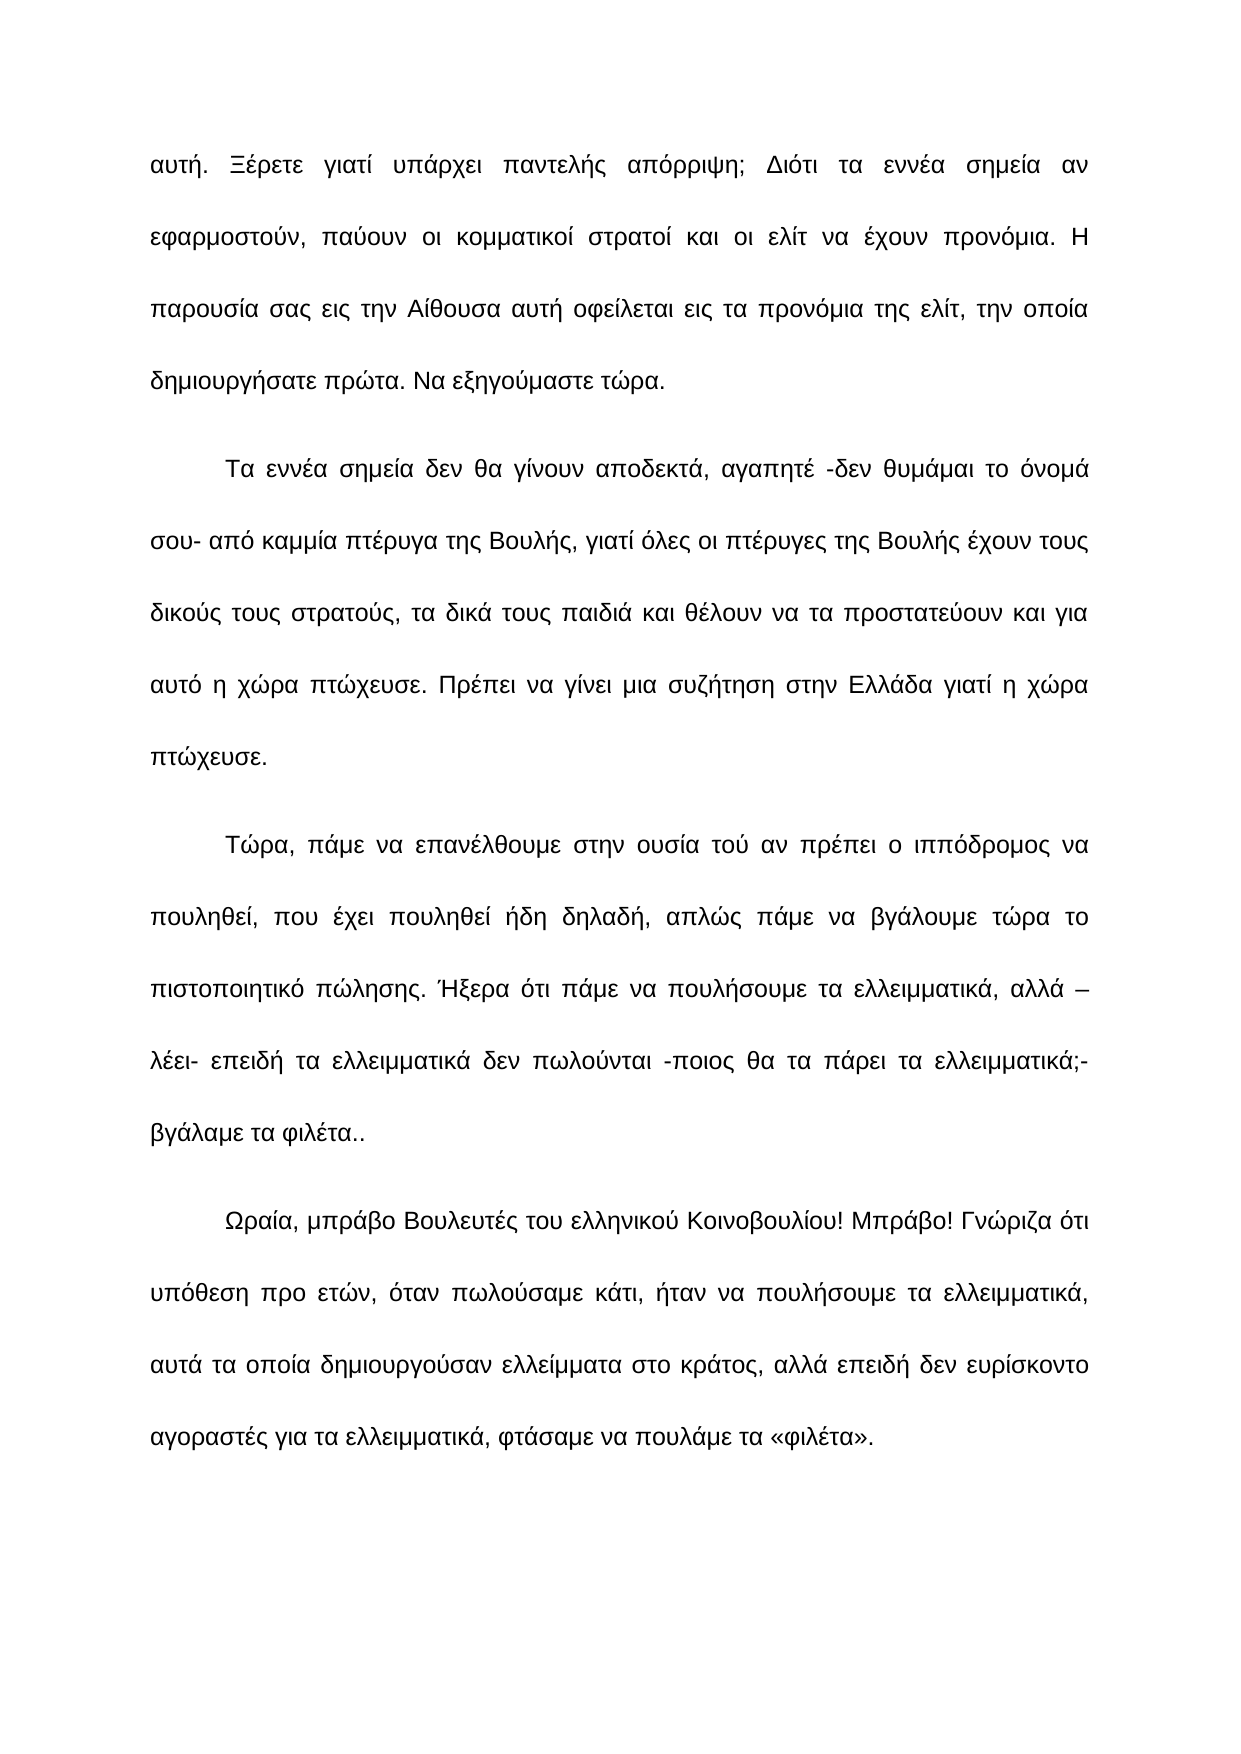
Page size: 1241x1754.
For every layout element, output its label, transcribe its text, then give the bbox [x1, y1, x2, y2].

text Ωραία, μπράβο Βουλευτές του ελληνικού Κοινοβουλίου! Μπράβο! Γνώριζα ότι υπόθεση προ ετών, όταν πωλούσαμε κάτι, ήταν να πουλήσουμε τα ελλειμματικά, αυτά τα οποία δημιουργούσαν ελλείμματα στο κράτος, αλλά επειδή δεν ευρίσκοντο αγοραστές για τα ελλειμματικά, φτάσαμε να πουλάμε τα «φιλέτα». [150, 1206, 1090, 1451]
text Τώρα, πάμε να επανέλθουμε στην ουσία τού αν πρέπει ο ιππόδρομος να πουληθεί, που έχει πουληθεί ήδη δηλαδή, απλώς πάμε να βγάλουμε τώρα το πιστοποιητικό πώλησης. Ήξερα ότι πάμε να πουλήσουμε τα ελλειμματικά, αλλά –λέει- επειδή τα ελλειμματικά δεν πωλούνται -ποιος θα τα πάρει τα ελλειμματικά;- βγάλαμε τα φιλέτα.. [150, 830, 1090, 1146]
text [150, 150, 1090, 394]
text Τα εννέα σημεία δεν θα γίνουν αποδεκτά, αγαπητέ -δεν θυμάμαι το όνομά σου- από καμμία πτέρυγα της Βουλής, γιατί όλες οι πτέρυγες της Βουλής έχουν τους δικούς τους στρατούς, τα δικά τους παιδιά και θέλουν να τα προστατεύουν και για αυτό η χώρα πτώχευσε. Πρέπει να γίνει μια συζήτηση στην Ελλάδα γιατί η χώρα πτώχευσε. [150, 454, 1090, 770]
